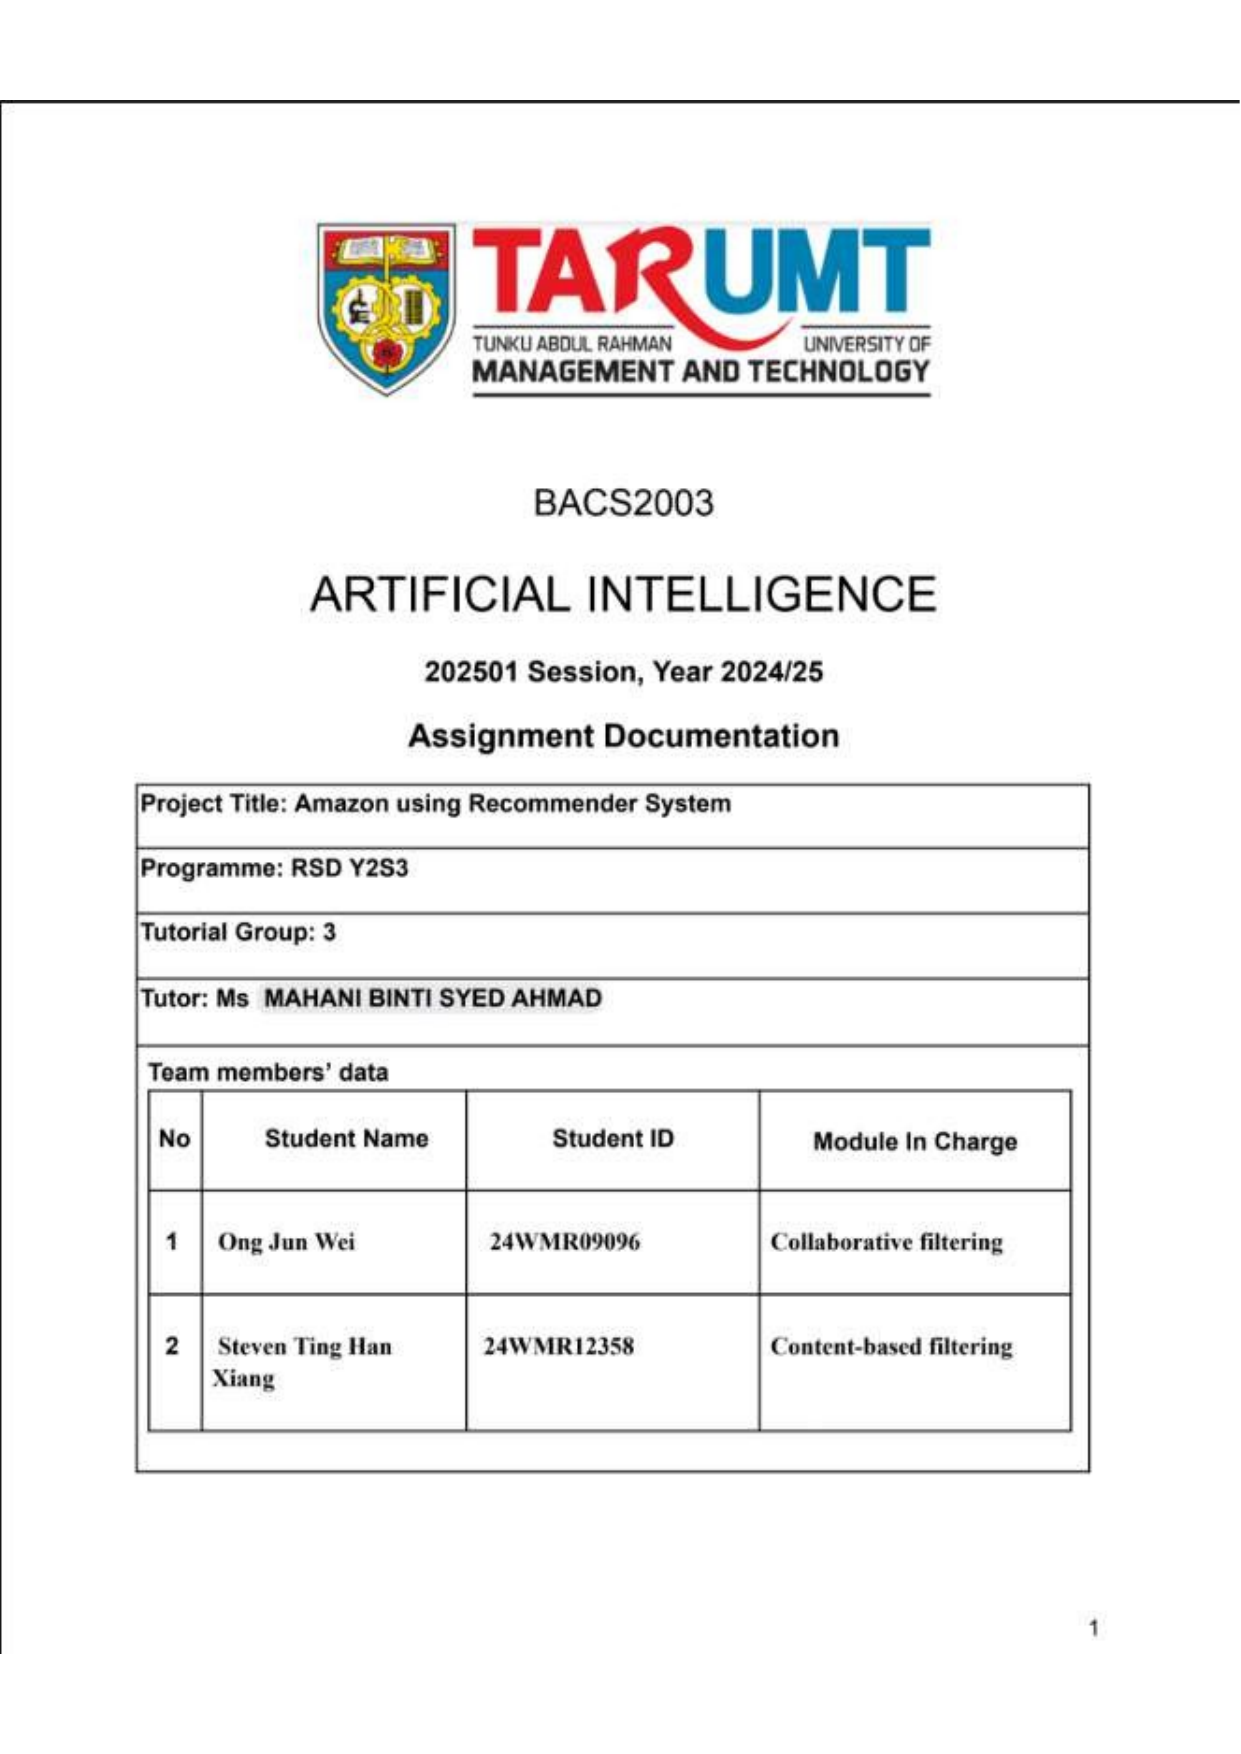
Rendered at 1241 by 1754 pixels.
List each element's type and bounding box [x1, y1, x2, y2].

picture [0, 100, 1240, 1654]
